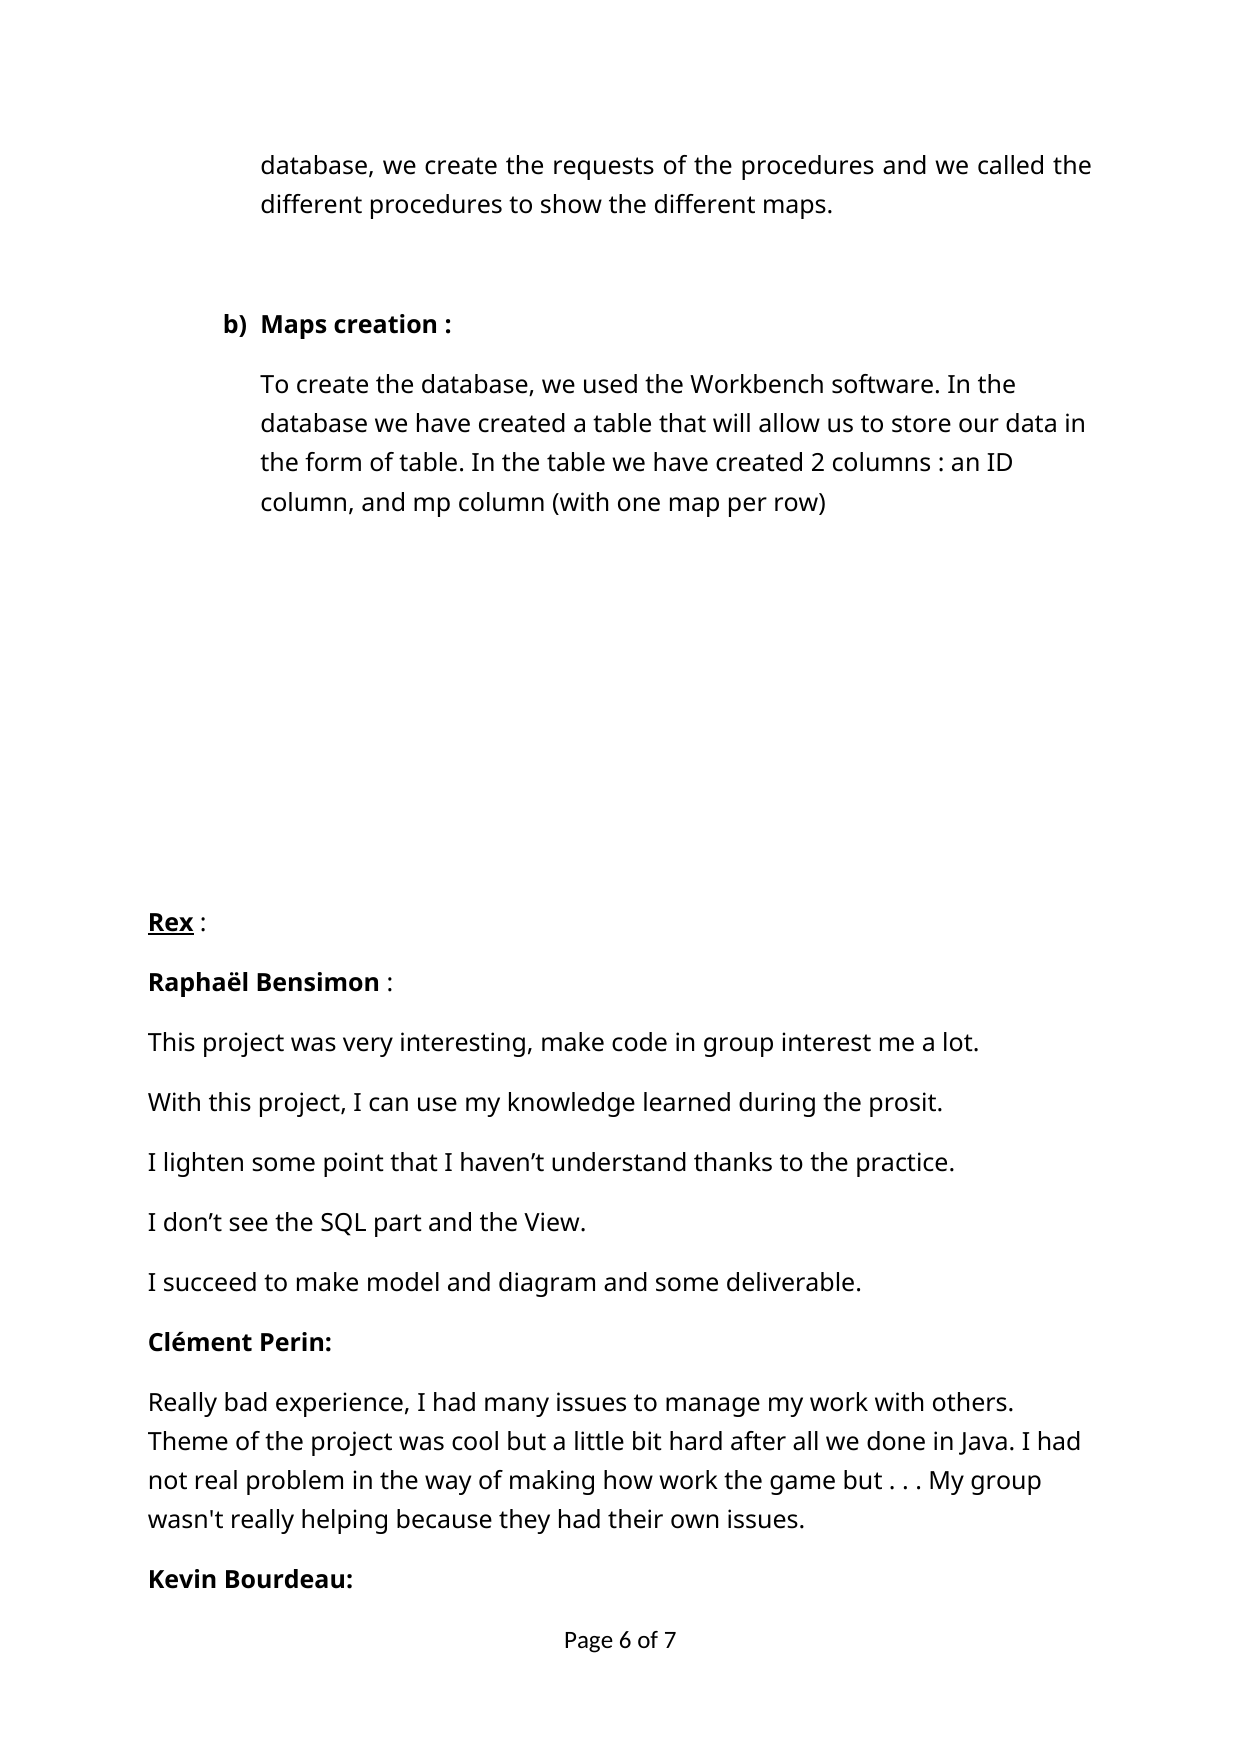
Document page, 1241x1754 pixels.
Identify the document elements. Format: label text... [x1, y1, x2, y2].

text To create the database, we used the Workbench software. In the database we have created a table that will allow us to store our data in the form of table. In the table we have created 2 columns : an ID column, and mp column (with one map per row) [260, 367, 1093, 518]
text Kevin Bourdeau: [148, 1562, 1093, 1596]
text Really bad experience, I had many issues to manage my work with others. Theme of the project was cool but a little bit hard after all we done in Java. I had not real problem in the way of making how work the game but . . . My group wasn't really helping because they had their own issues. [148, 1384, 1093, 1536]
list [260, 148, 1093, 221]
text I succeed to make model and diagram and some deliverable. [148, 1264, 1093, 1298]
text Clément Perin: [148, 1324, 1093, 1358]
text With this project, I can use my knowledge learned during the prosit. [148, 1084, 1093, 1118]
text Raphaël Bensimon : [148, 964, 1093, 998]
list Maps creation : [223, 307, 1093, 341]
text Rex : [148, 904, 1093, 938]
text This project was very interesting, make code in group interest me a lot. [148, 1024, 1093, 1058]
text I don’t see the SQL part and the View. [148, 1204, 1093, 1238]
text I lighten some point that I haven’t understand thanks to the practice. [148, 1144, 1093, 1178]
